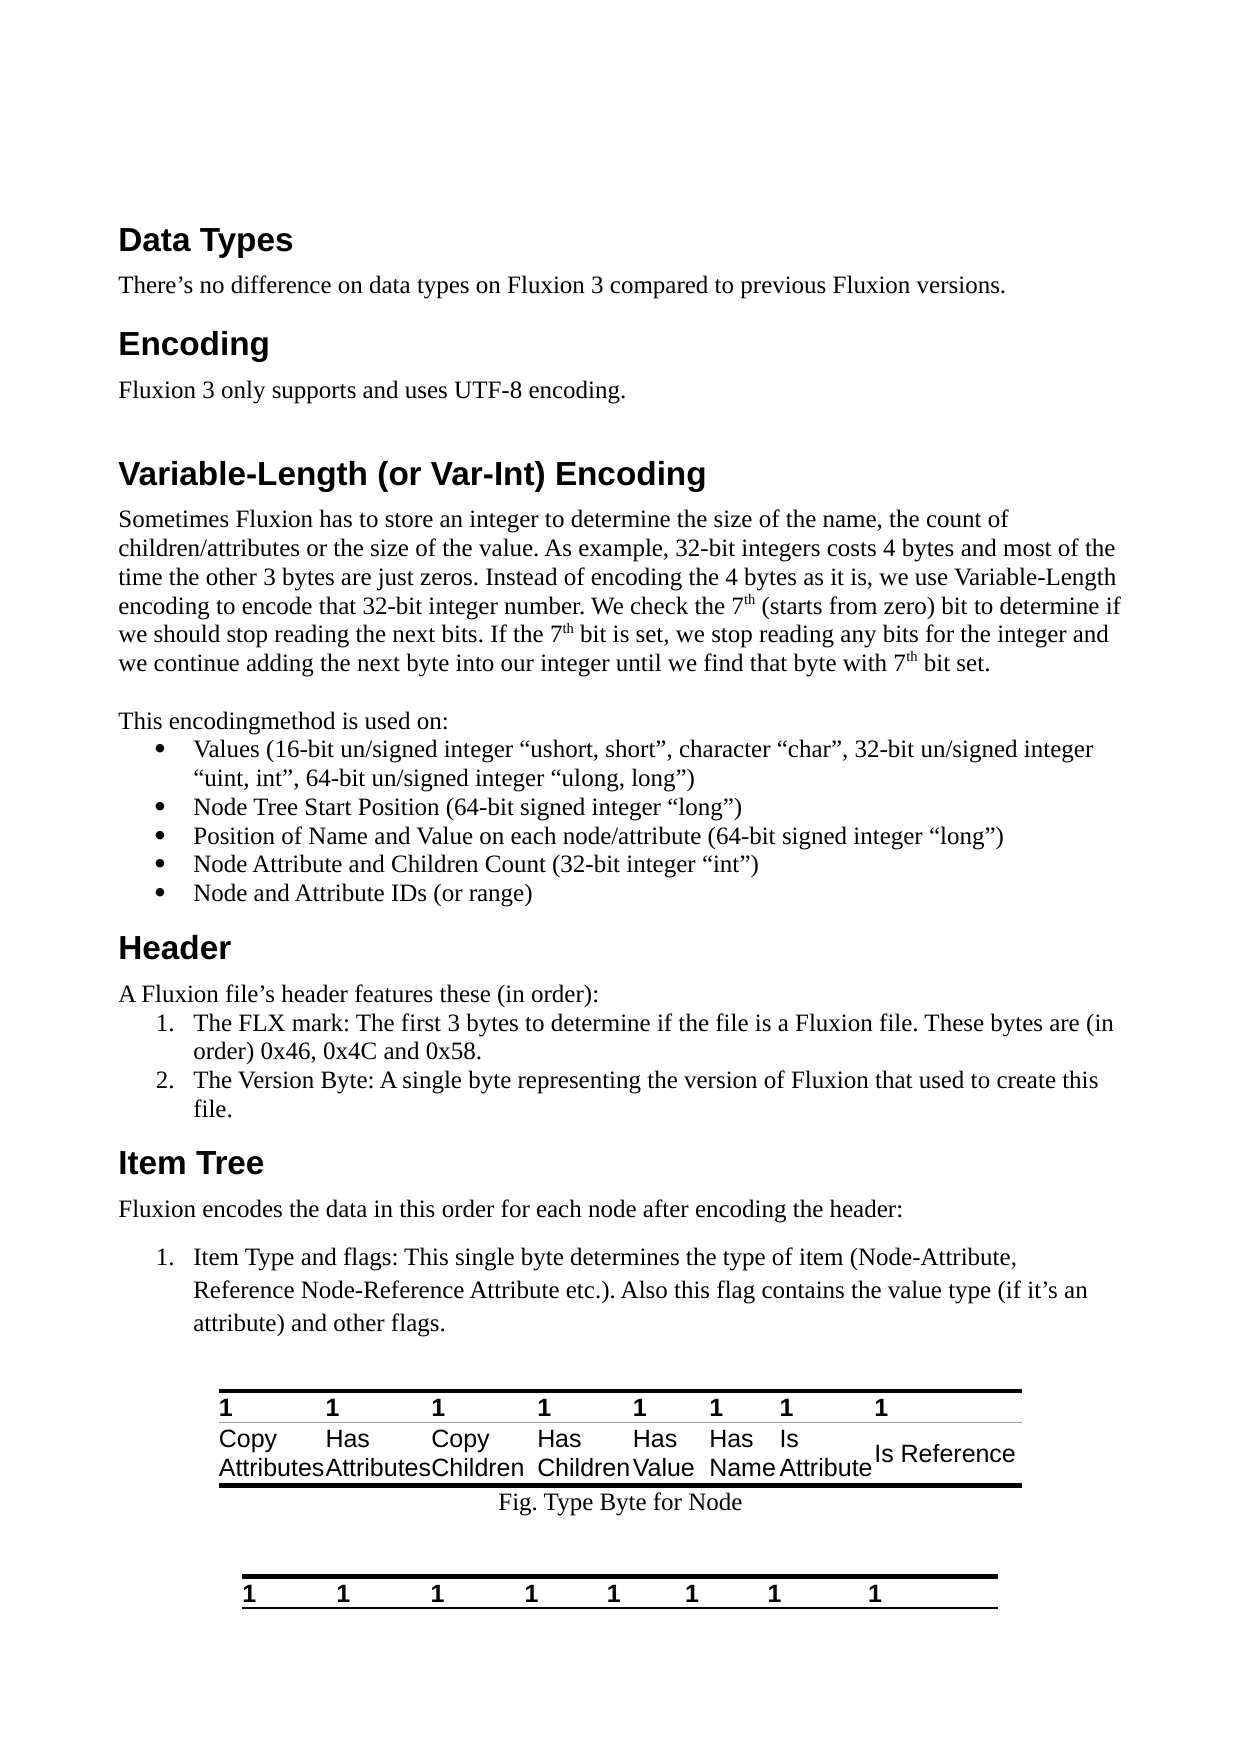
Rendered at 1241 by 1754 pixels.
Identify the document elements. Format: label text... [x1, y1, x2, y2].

table_cell Copy Children [431, 1423, 537, 1483]
list Node and Attribute IDs (or range) [156, 878, 1122, 907]
text There’s no difference on data types on Fluxion 3 compared to previous Fluxion versions. [118, 271, 1122, 299]
table_header 1 [607, 1579, 685, 1607]
table_header 1 [633, 1393, 709, 1422]
list Position of Name and Value on each node/attribute (64-bit signed integer “long”) [156, 821, 1122, 849]
table_header 1 [537, 1393, 633, 1422]
subtitle Data Types [118, 219, 1122, 258]
table_cell Is Reference [874, 1423, 1022, 1483]
subtitle Variable-Length (or Var-Int) Encoding [118, 454, 1122, 492]
table_header 1 [868, 1579, 998, 1607]
table_header 1 [524, 1579, 607, 1607]
subtitle Item Tree [118, 1143, 1122, 1182]
table_header 1 [685, 1579, 767, 1607]
list Values (16-bit un/signed integer “ushort, short”, character “char”, 32-bit un/signed integer “uint, int”, 64-bit un/signed integer “ulong, long”) [156, 734, 1122, 792]
table_header 1 [779, 1393, 874, 1422]
text Sometimes Fluxion has to store an integer to determine the size of the name, the count of children/attributes or the size of the value. As example, 32-bit integers costs 4 bytes and most of the time the other 3 bytes are just zeros. Instead of encoding the 4 bytes as it is, we use Variable-Length encoding to encode that 32-bit integer number. We check the 7th (starts from zero) bit to determine if we should stop reading the next bits. If the 7th bit is set, we stop reading any bits for the integer and we continue adding the next byte into our integer until we find that byte with 7th bit set. [118, 504, 1122, 677]
text Fluxion encodes the data in this order for each node after encoding the header: [118, 1194, 1122, 1223]
list The FLX mark: The first 3 bytes to determine if the file is a Fluxion file. These bytes are (in order) 0x46, 0x4C and 0x58. [156, 1008, 1122, 1065]
table_cell Copy Attributes [219, 1423, 325, 1483]
list The Version Byte: A single byte representing the version of Fluxion that used to create this file. [156, 1065, 1122, 1123]
list Node Tree Start Position (64-bit signed integer “long”) [156, 792, 1122, 821]
table_header 1 [336, 1579, 430, 1607]
table_header 1 [874, 1393, 1022, 1422]
subtitle Encoding [118, 324, 1122, 363]
table_header 1 [242, 1579, 336, 1607]
table_cell Has Name [709, 1423, 779, 1483]
subtitle Header [118, 928, 1122, 966]
list Item Type and flags: This single byte determines the type of item (Node-Attribute, Reference Node-Reference Attribute etc.). Also this flag contains the value type (if it’s an attribute) and other flags. [156, 1242, 1122, 1370]
table_header 1 [219, 1393, 325, 1422]
table_cell Has Children [537, 1423, 633, 1483]
table_cell Has Value [633, 1423, 709, 1483]
text Fig. Type Byte for Node [177, 1487, 1063, 1545]
list Node Attribute and Children Count (32-bit integer “int”) [156, 849, 1122, 878]
table_header 1 [431, 1393, 537, 1422]
text Fluxion 3 only supports and uses UTF-8 encoding. [118, 375, 1122, 404]
table_header 1 [709, 1393, 779, 1422]
table_header 1 [325, 1393, 431, 1422]
text A Fluxion file’s header features these (in order): [118, 979, 1122, 1008]
table_cell Is Attribute [779, 1423, 874, 1483]
table_cell Has Attributes [325, 1423, 431, 1483]
table_header 1 [430, 1579, 524, 1607]
table_header 1 [767, 1579, 868, 1607]
text This encodingmethod is used on: [118, 706, 1122, 734]
